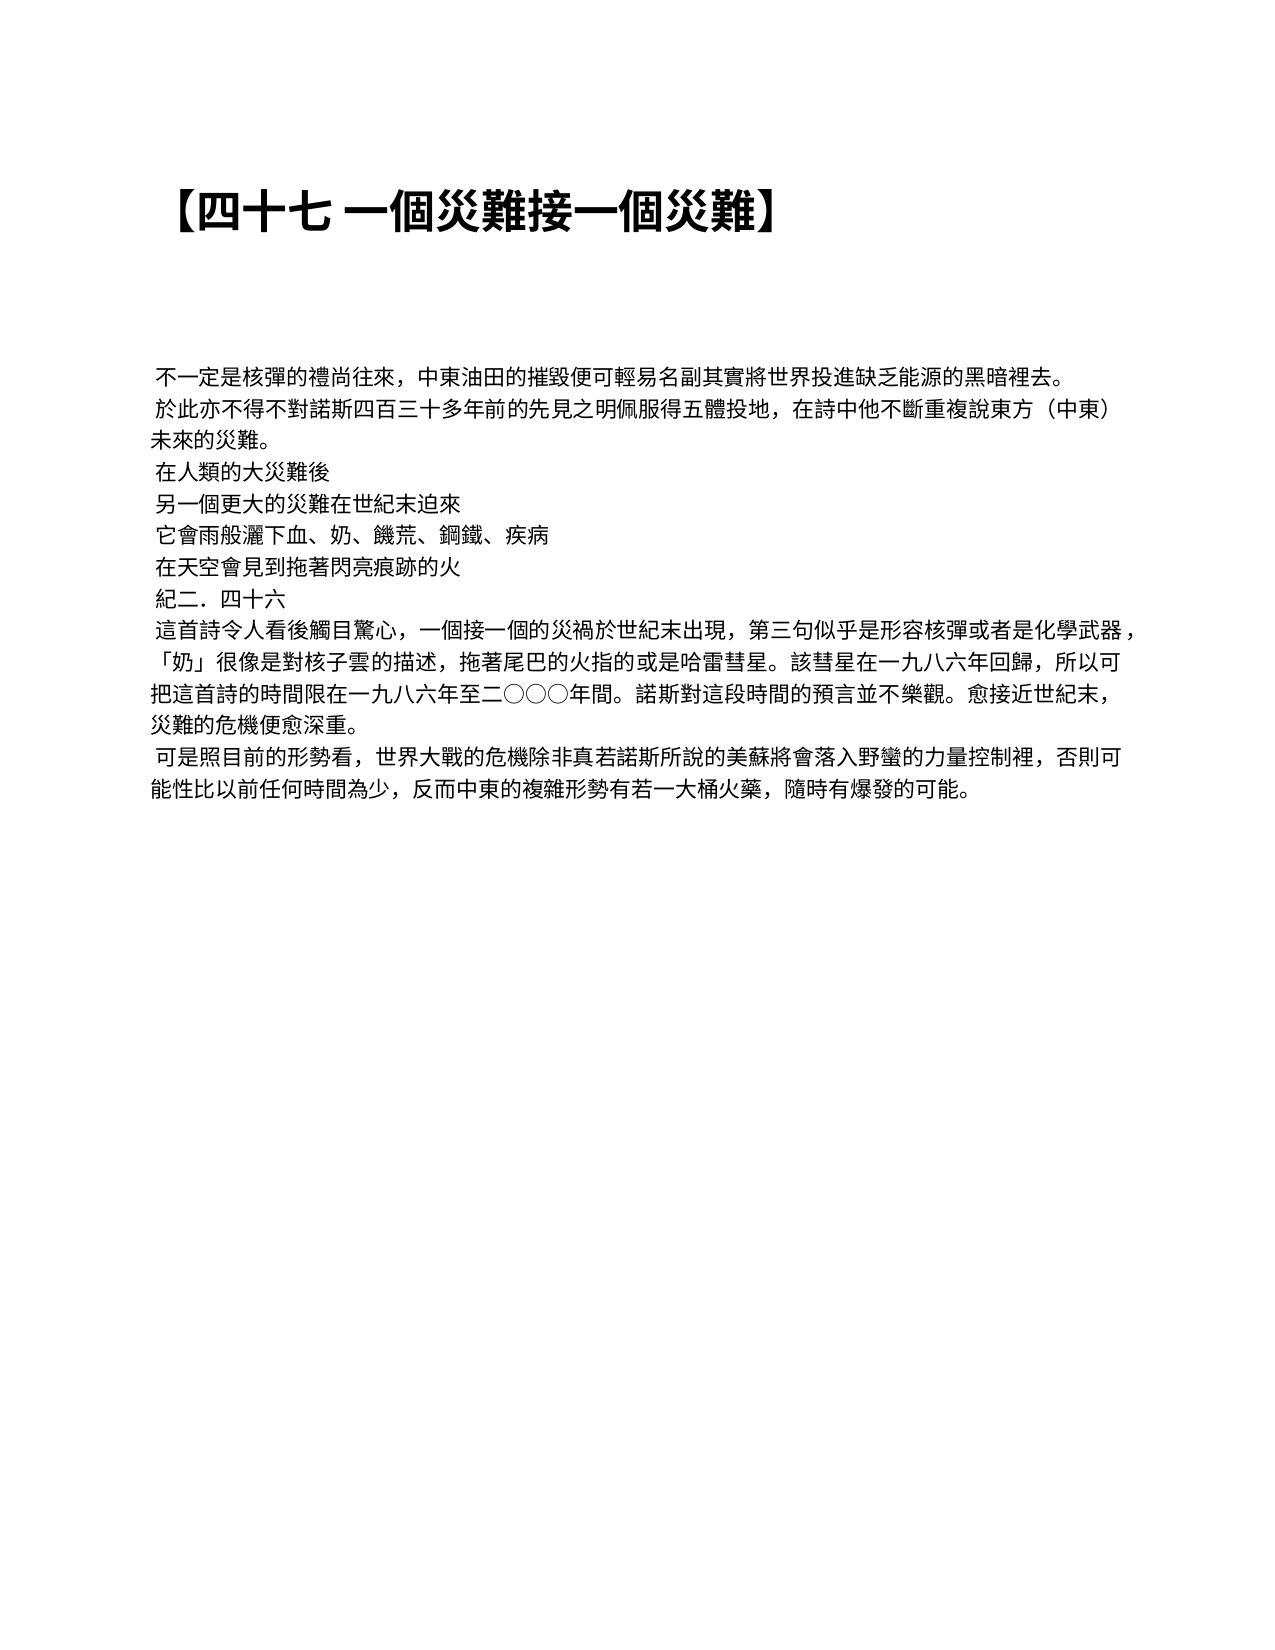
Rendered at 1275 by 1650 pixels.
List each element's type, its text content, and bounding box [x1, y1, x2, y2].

text 在人類的大災難後 [150, 455, 1125, 487]
text 另一個更大的災難在世紀末迫來 [150, 487, 1125, 518]
text 它會雨般灑下血、奶、饑荒、鋼鐵、疾病 [150, 518, 1125, 550]
text 可是照目前的形勢看，世界大戰的危機除非真若諾斯所說的美蘇將會落入野蠻的力量控制裡，否則可能性比以前任何時間為少，反而中東的複雜形勢有若一大桶火藥，隨時有爆發的可能。 [150, 740, 1125, 803]
text 不一定是核彈的禮尚往來，中東油田的摧毀便可輕易名副其實將世界投進缺乏能源的黑暗裡去。 [150, 360, 1125, 392]
subtitle 【四十七 一個災難接一個災難】 [150, 175, 1125, 241]
text 在天空會見到拖著閃亮痕跡的火 [150, 550, 1125, 582]
text 這首詩令人看後觸目驚心，一個接一個的災禍於世紀末出現，第三句似乎是形容核彈或者是化學武器，「奶」很像是對核子雲的描述，拖著尾巴的火指的或是哈雷彗星。該彗星在一九八六年回歸，所以可把這首詩的時間限在一九八六年至二○○○年間。諾斯對這段時間的預言並不樂觀。愈接近世紀末，災難的危機便愈深重。 [150, 613, 1125, 740]
text 紀二．四十六 [150, 582, 1125, 613]
text 於此亦不得不對諾斯四百三十多年前的先見之明佩服得五體投地，在詩中他不斷重複說東方（中東）未來的災難。 [150, 392, 1125, 455]
